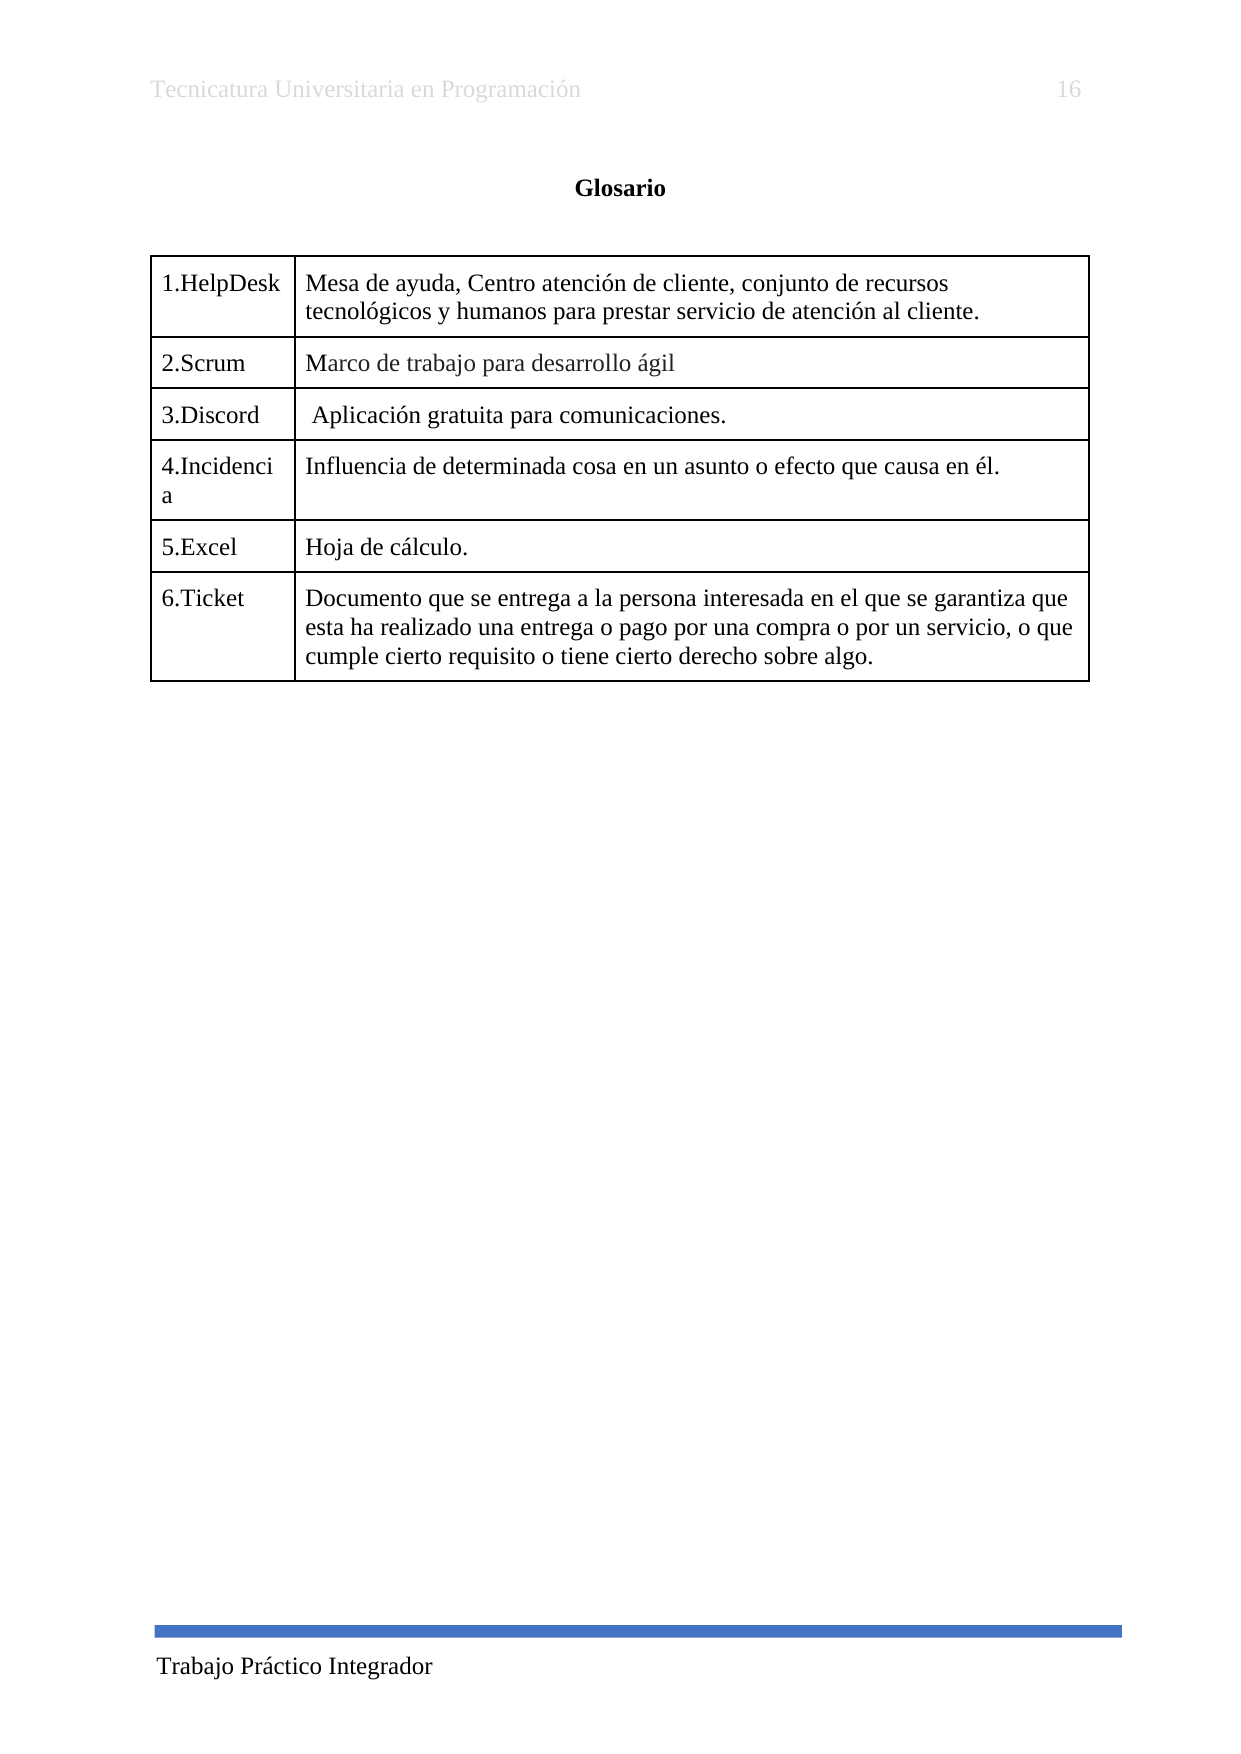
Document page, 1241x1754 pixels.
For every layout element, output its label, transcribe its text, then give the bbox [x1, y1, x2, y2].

table_cell Influencia de determinada cosa en un asunto o efecto que causa en él. [296, 441, 1088, 519]
table_header Mesa de ayuda, Centro atención de cliente, conjunto de recursos tecnológicos y humanos para prestar servicio de atención al cliente. [296, 257, 1088, 336]
table_cell Hoja de cálculo. [296, 521, 1088, 571]
table_cell Documento que se entrega a la persona interesada en el que se garantiza que esta ha realizado una entrega o pago por una compra o por un servicio, o que cumple cierto requisito o tiene cierto derecho sobre algo. [296, 573, 1088, 680]
table_cell 4.Incidencia [152, 441, 294, 519]
table_cell Aplicación gratuita para comunicaciones. [296, 389, 1088, 439]
table_cell 6.Ticket [152, 573, 294, 680]
subtitle Glosario [150, 173, 1090, 201]
table_header 1.HelpDesk [152, 257, 294, 336]
table_cell 2.Scrum [152, 338, 294, 387]
table_cell Marco de trabajo para desarrollo ágil [296, 338, 1088, 387]
table_cell 3.Discord [152, 389, 294, 439]
table_cell 5.Excel [152, 521, 294, 571]
